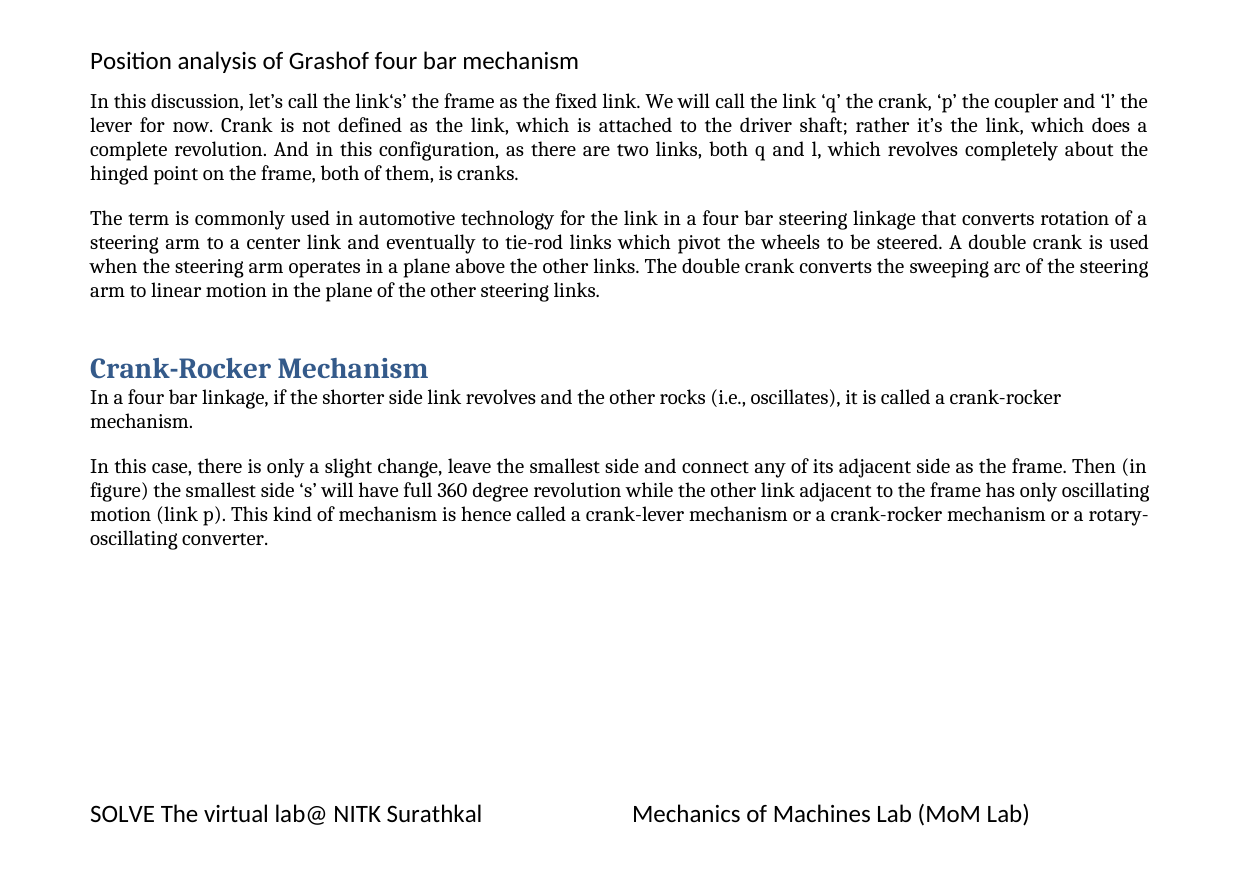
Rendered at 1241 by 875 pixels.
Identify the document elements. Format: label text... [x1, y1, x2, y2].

text The term is commonly used in automotive technology for the link in a four bar steering linkage that converts rotation of a steering arm to a center link and eventually to tie-rod links which pivot the wheels to be steered. A double crank is used when the steering arm operates in a plane above the other links. The double crank converts the sweeping arc of the steering arm to linear motion in the plane of the other steering links. [90, 207, 1150, 302]
subtitle Crank-Rocker Mechanism [90, 352, 1150, 386]
text In this case, there is only a slight change, leave the smallest side and connect any of its adjacent side as the frame. Then (in figure) the smallest side ‘s’ will have full 360 degree revolution while the other link adjacent to the frame has only oscillating motion (link p). This kind of mechanism is hence called a crank-lever mechanism or a crank-rocker mechanism or a rotary-oscillating converter. [90, 455, 1150, 551]
text In this discussion, let’s call the link‘s’ the frame as the fixed link. We will call the link ‘q’ the crank, ‘p’ the coupler and ‘l’ the lever for now. Crank is not defined as the link, which is attached to the driver shaft; rather it’s the link, which does a complete revolution. And in this configuration, as there are two links, both q and l, which revolves completely about the hinged point on the frame, both of them, is cranks. [90, 90, 1150, 186]
text In a four bar linkage, if the shorter side link revolves and the other rocks (i.e., oscillates), it is called a crank-rocker mechanism. [90, 386, 1150, 434]
